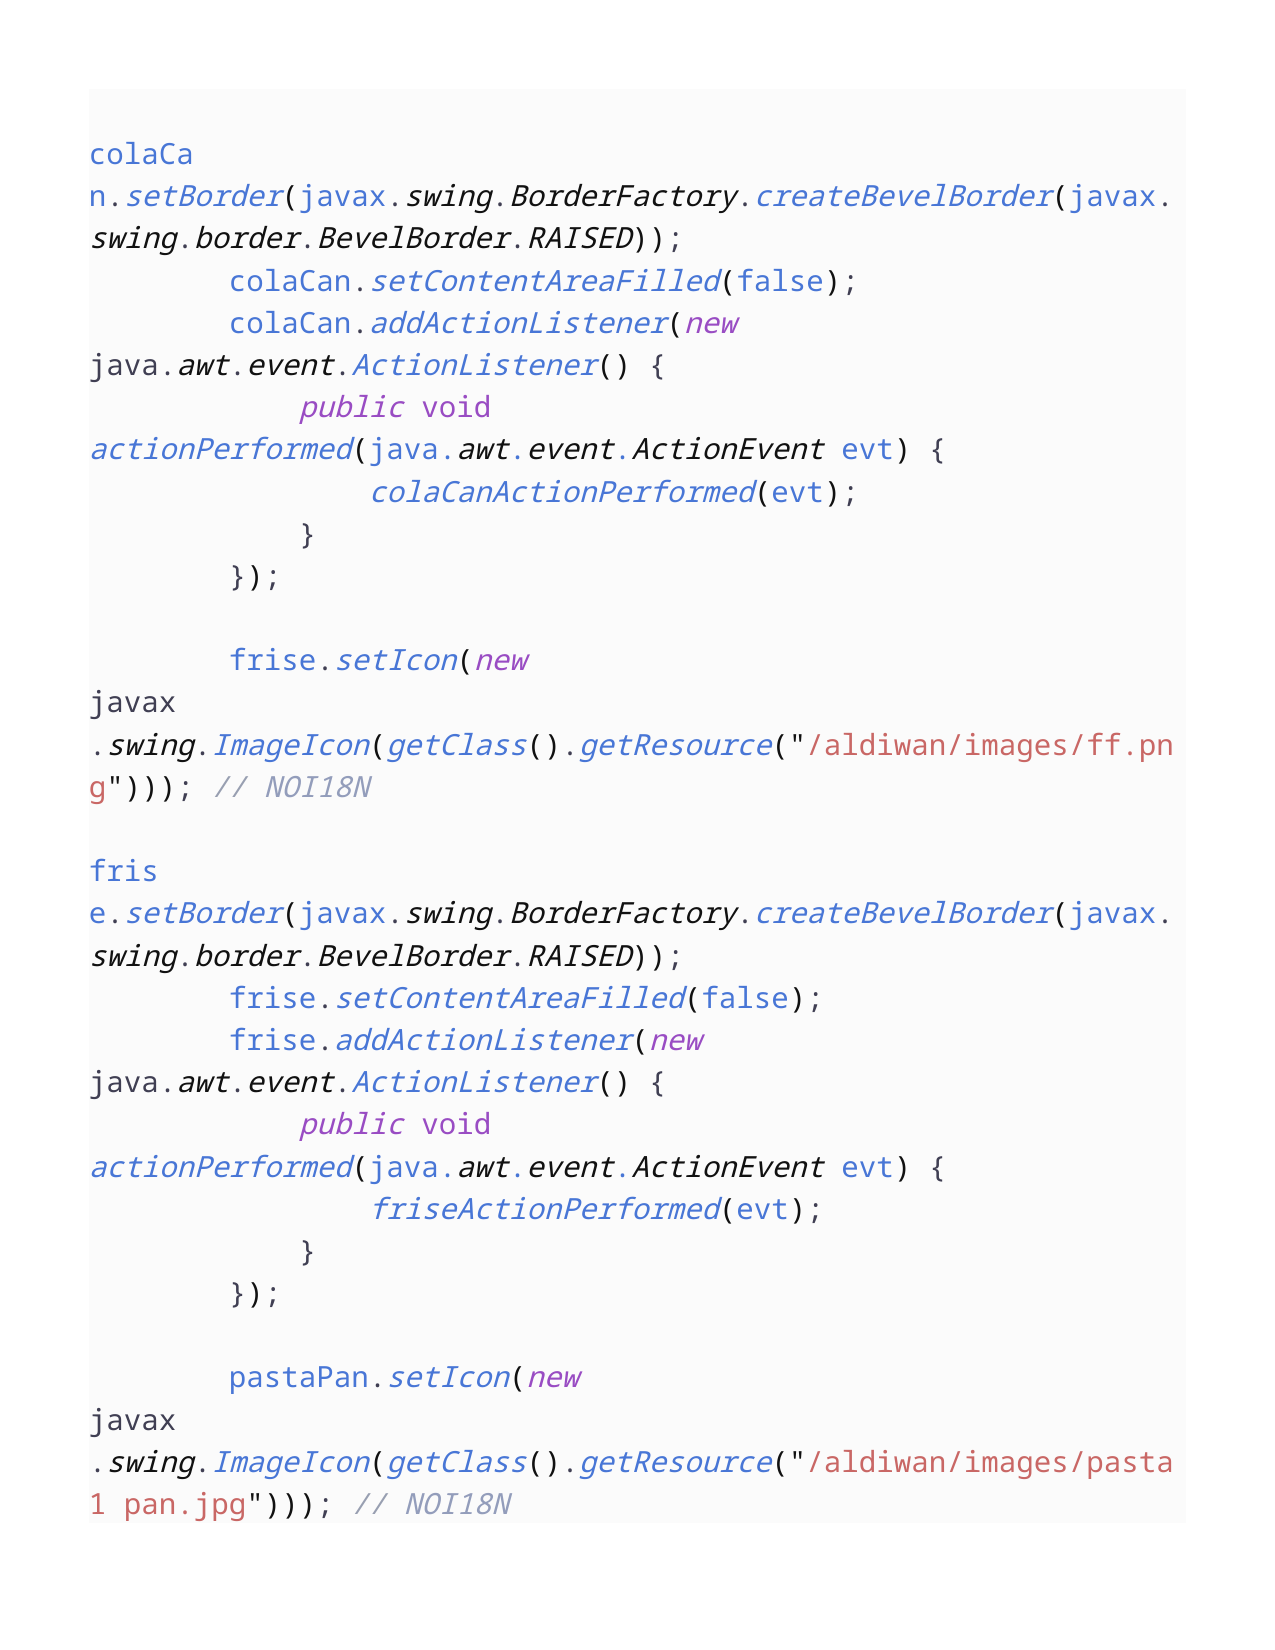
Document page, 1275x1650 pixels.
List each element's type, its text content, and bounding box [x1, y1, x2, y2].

text }); [89, 553, 1186, 595]
text public void actionPerformed(java.awt.event.ActionEvent evt) { [89, 384, 1186, 468]
text frise.setIcon(new javax.swing.ImageIcon(getClass().getResource("/aldiwan/images/ff.png"))); // NOI18N [89, 637, 1186, 806]
text frise.setContentAreaFilled(false); [89, 974, 1186, 1017]
text frise.addActionListener(new java.awt.event.ActionListener() { [89, 1017, 1186, 1101]
text friseActionPerformed(evt); [89, 1186, 1186, 1228]
text colaCan.setContentAreaFilled(false); [89, 257, 1186, 299]
text colaCanActionPerformed(evt); [89, 468, 1186, 511]
text public void actionPerformed(java.awt.event.ActionEvent evt) { [89, 1101, 1186, 1186]
text pastaPan.setIcon(new javax.swing.ImageIcon(getClass().getResource("/aldiwan/images/pasta1 pan.jpg"))); // NOI18N [89, 1354, 1186, 1523]
text colaCan.addActionListener(new java.awt.event.ActionListener() { [89, 299, 1186, 384]
text }); [89, 1270, 1186, 1312]
text } [89, 511, 1186, 553]
text frise.setBorder(javax.swing.BorderFactory.createBevelBorder(javax.swing.border.BevelBorder.RAISED)); [89, 806, 1186, 974]
text colaCan.setBorder(javax.swing.BorderFactory.createBevelBorder(javax.swing.border.BevelBorder.RAISED)); [89, 89, 1186, 257]
text } [89, 1228, 1186, 1270]
